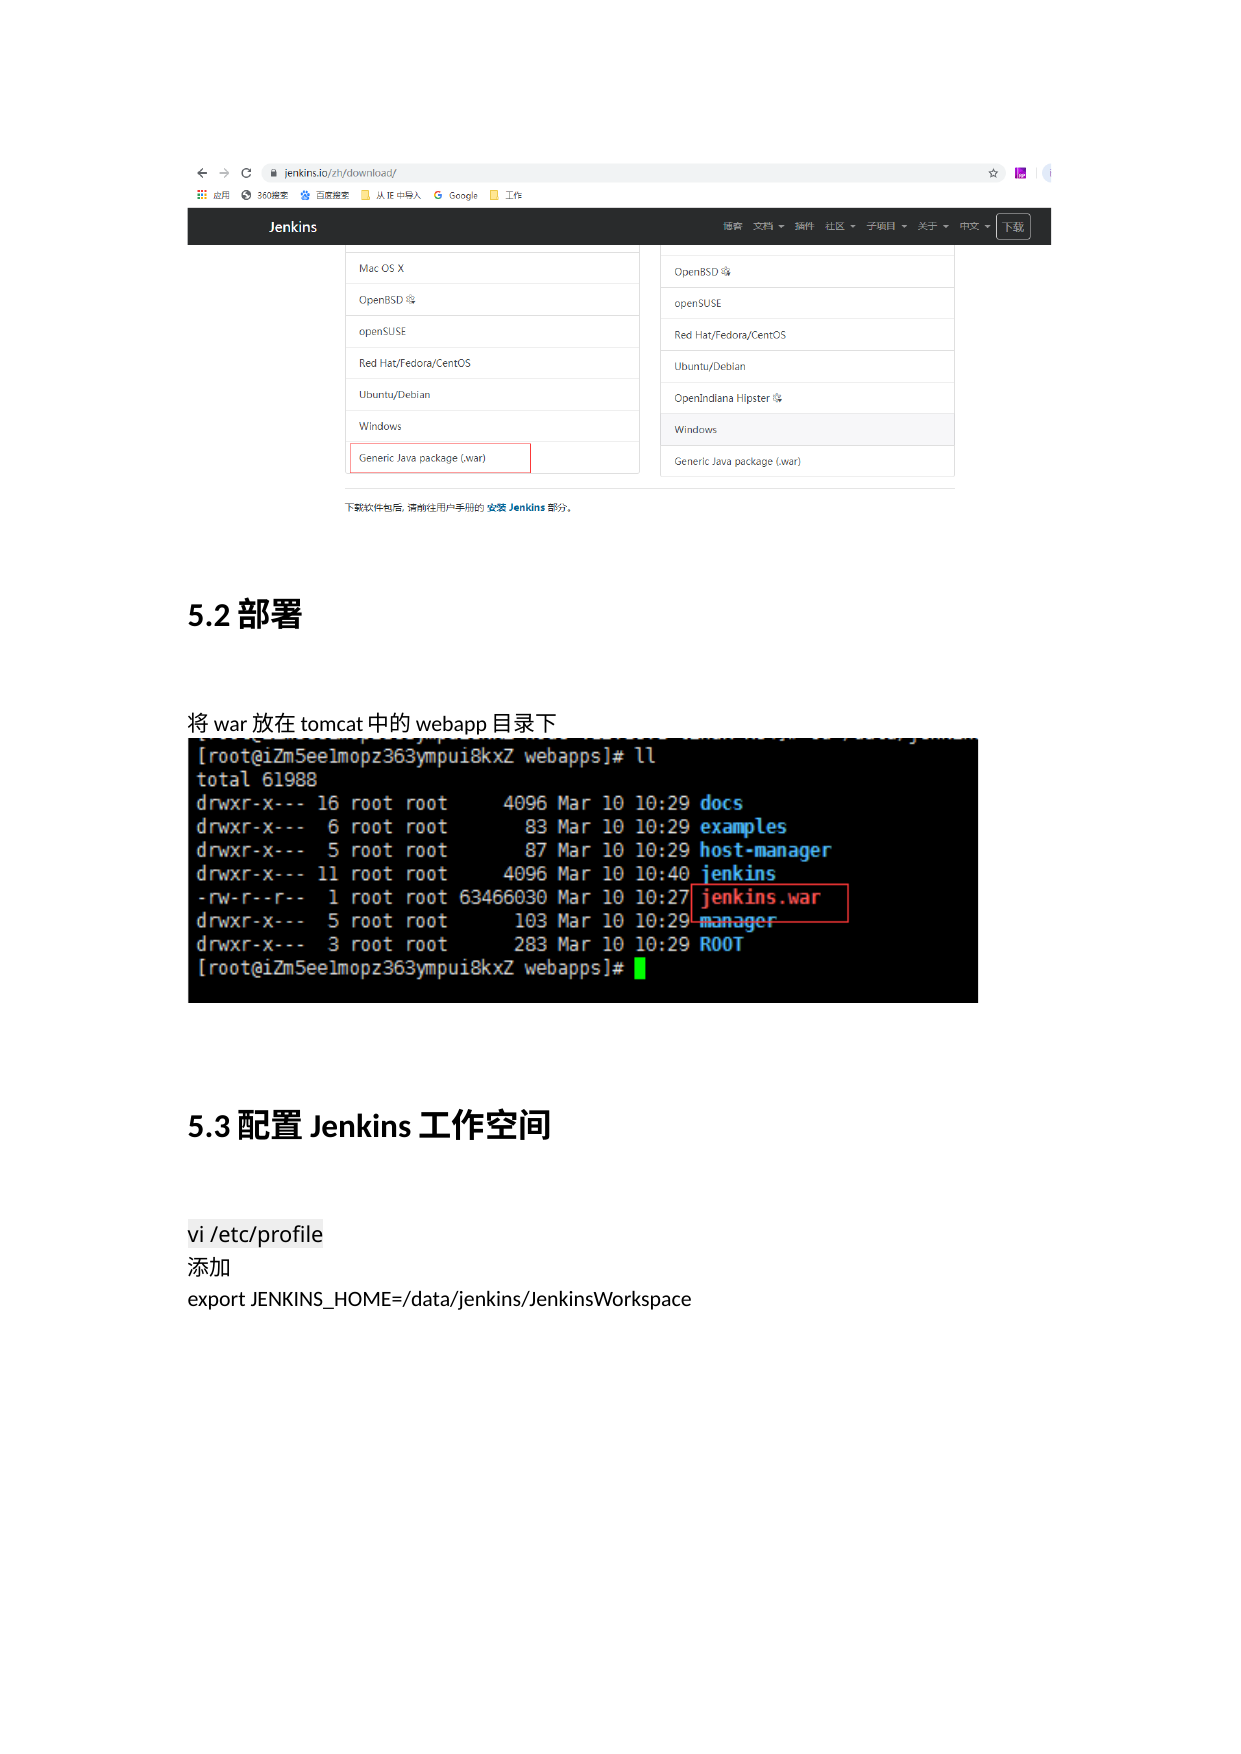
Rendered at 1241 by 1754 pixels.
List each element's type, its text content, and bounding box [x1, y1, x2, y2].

picture [187, 162, 1052, 525]
text 添加 [187, 1250, 1053, 1282]
text 将war 放在tomcat中的webapp目录下 [187, 706, 1053, 738]
text export JENKINS_HOME=/data/jenkins/JenkinsWorkspace [187, 1282, 1053, 1315]
picture [187, 738, 979, 1003]
subtitle 5.3配置Jenkins工作空间 [187, 1090, 1053, 1155]
subtitle 5.2部署 [187, 579, 1053, 644]
text vi /etc/profile [187, 1217, 1053, 1250]
